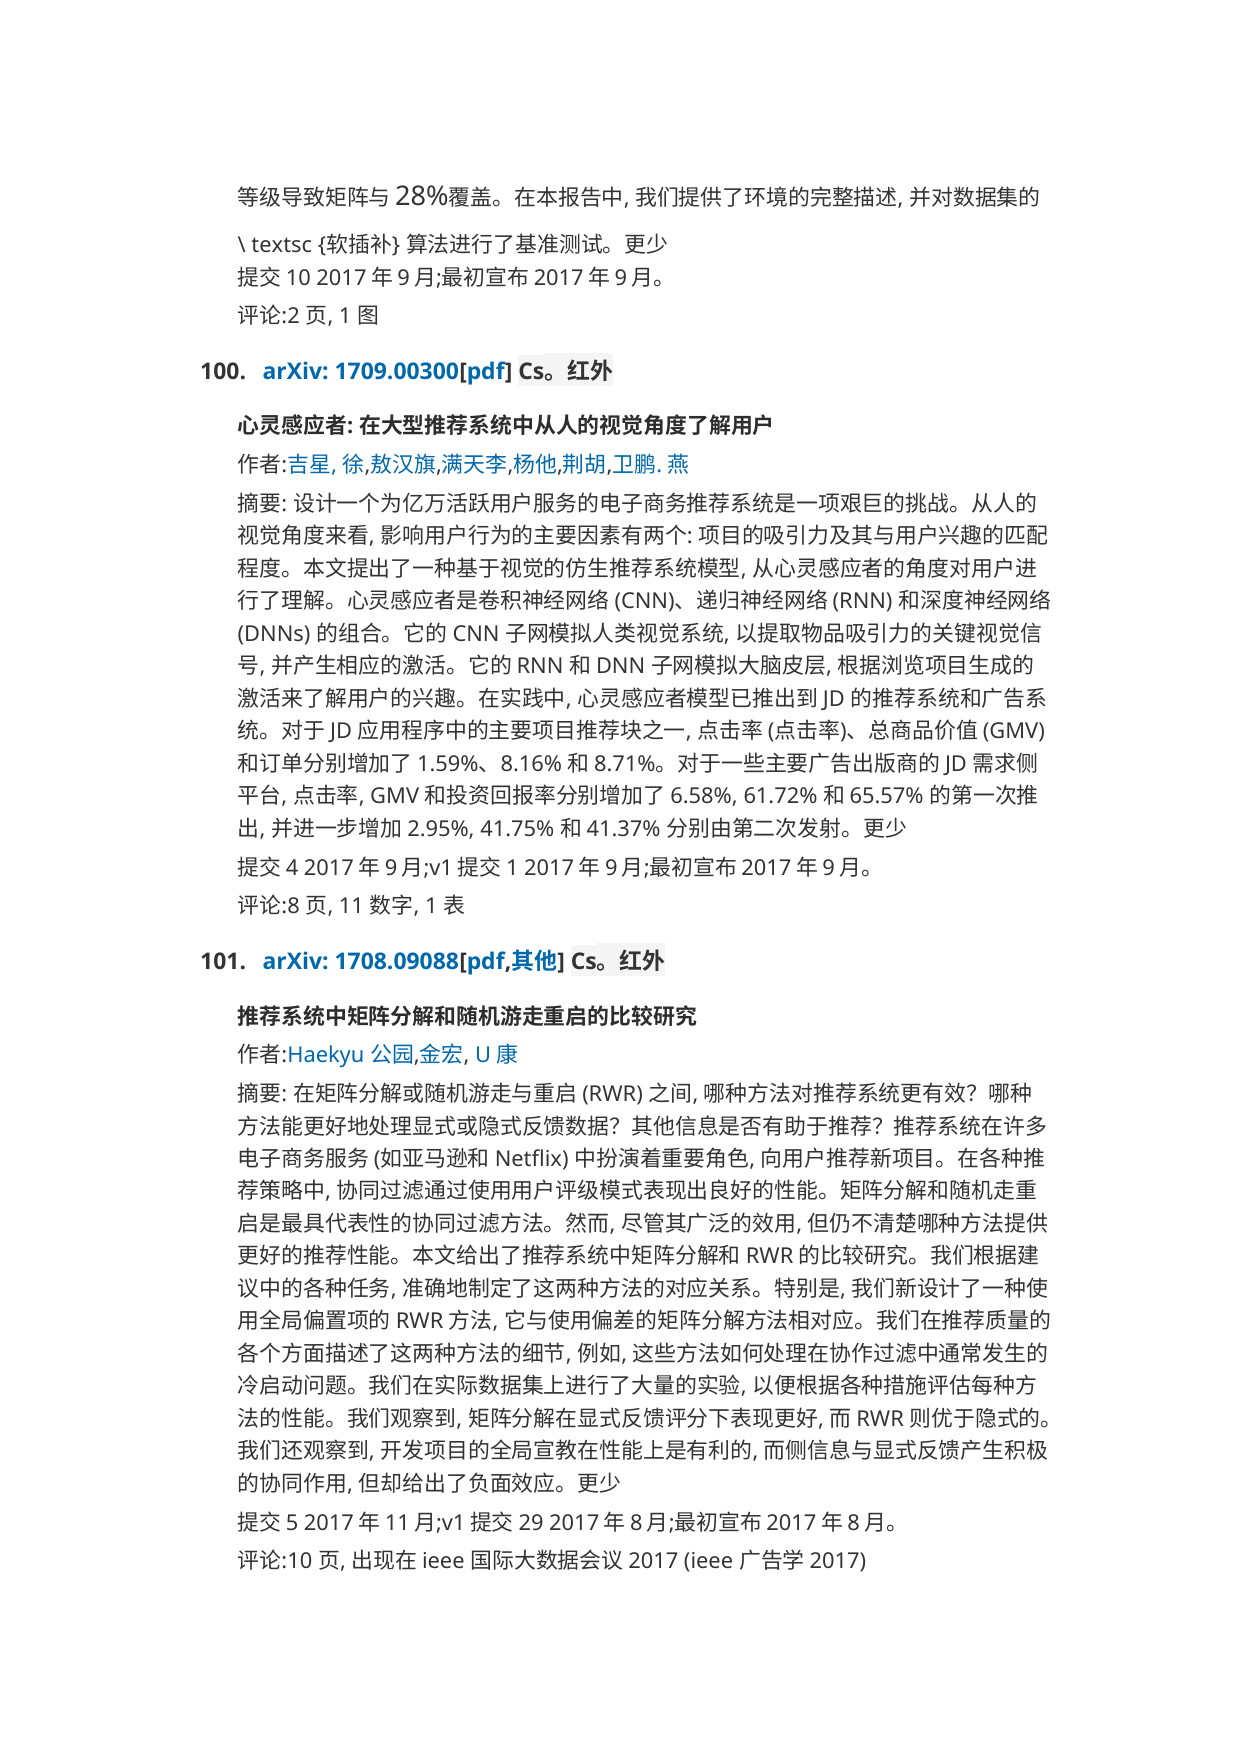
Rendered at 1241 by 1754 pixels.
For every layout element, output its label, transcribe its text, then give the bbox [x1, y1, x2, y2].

list arXiv: 1708.09088[pdf,其他] Cs。红外 [200, 927, 1053, 992]
text 摘要: 在矩阵分解或随机游走与重启 (RWR) 之间, 哪种方法对推荐系统更有效？哪种方法能更好地处理显式或隐式反馈数据？其他信息是否有助于推荐？推荐系统在许多电子商务服务 (如亚马逊和 Netflix) 中扮演着重要角色, 向用户推荐新项目。在各种推荐策略中, 协同过滤通过使用用户评级模式表现出良好的性能。矩阵分解和随机走重启是最具代表性的协同过滤方法。然而, 尽管其广泛的效用, 但仍不清楚哪种方法提供更好的推荐性能。本文给出了推荐系统中矩阵分解和 RWR 的比较研究。我们根据建议中的各种任务, 准确地制定了这两种方法的对应关系。特别是, 我们新设计了一种使用全局偏置项的 RWR 方法, 它与使用偏差的矩阵分解方法相对应。我们在推荐质量的各个方面描述了这两种方法的细节, 例如, 这些方法如何处理在协作过滤中通常发生的冷启动问题。我们在实际数据集上进行了大量的实验, 以便根据各种措施评估每种方法的性能。我们观察到, 矩阵分解在显式反馈评分下表现更好, 而 RWR 则优于隐式的。我们还观察到, 开发项目的全局宣教在性能上是有利的, 而侧信息与显式反馈产生积极的协同作用, 但却给出了负面效应。更少 [237, 1076, 1053, 1498]
text 评论:8 页, 11 数字, 1 表 [237, 888, 1053, 921]
text 评论:10 页, 出现在 ieee 国际大数据会议 2017 (ieee 广告学 2017) [237, 1543, 1053, 1576]
text 提交5 2017年11月;v1提交 29 2017年8月;最初宣布2017年8月。 [237, 1504, 1053, 1537]
text 摘要: 设计一个为亿万活跃用户服务的电子商务推荐系统是一项艰巨的挑战。从人的视觉角度来看, 影响用户行为的主要因素有两个: 项目的吸引力及其与用户兴趣的匹配程度。本文提出了一种基于视觉的仿生推荐系统模型, 从心灵感应者的角度对用户进行了理解。心灵感应者是卷积神经网络 (CNN)、递归神经网络 (RNN) 和深度神经网络 (DNNs) 的组合。它的 CNN 子网模拟人类视觉系统, 以提取物品吸引力的关键视觉信号, 并产生相应的激活。它的 RNN 和 DNN 子网模拟大脑皮层, 根据浏览项目生成的激活来了解用户的兴趣。在实践中, 心灵感应者模型已推出到 JD 的推荐系统和广告系统。对于 JD 应用程序中的主要项目推荐块之一, 点击率 (点击率)、总商品价值 (GMV) 和订单分别增加了1.59%、8.16% 和8.71%。对于一些主要广告出版商的 JD 需求侧平台, 点击率, GMV 和投资回报率分别增加了 6.58%, 61.72% 和65.57% 的第一次推出, 并进一步增加 2.95%, 41.75% 和41.37% 分别由第二次发射。更少 [237, 486, 1053, 843]
list arXiv: 1709.00300[pdf] Cs。红外 [200, 337, 1053, 402]
text 提交4 2017年9月;v1提交 1 2017年9月;最初宣布2017年9月。 [237, 849, 1053, 882]
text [237, 162, 1053, 259]
text 提交10 2017年9月;最初宣布2017年9月。 [237, 259, 1053, 292]
text 心灵感应者: 在大型推荐系统中从人的视觉角度了解用户 [237, 408, 1053, 441]
text 推荐系统中矩阵分解和随机游走重启的比较研究 [237, 998, 1053, 1031]
text 评论:2 页, 1 图 [237, 298, 1053, 331]
text 作者:吉星, 徐,敖汉旗,满天李,杨他,荆胡,卫鹏. 燕 [237, 447, 1053, 479]
text 作者:Haekyu 公园,金宏, U 康 [237, 1037, 1053, 1069]
